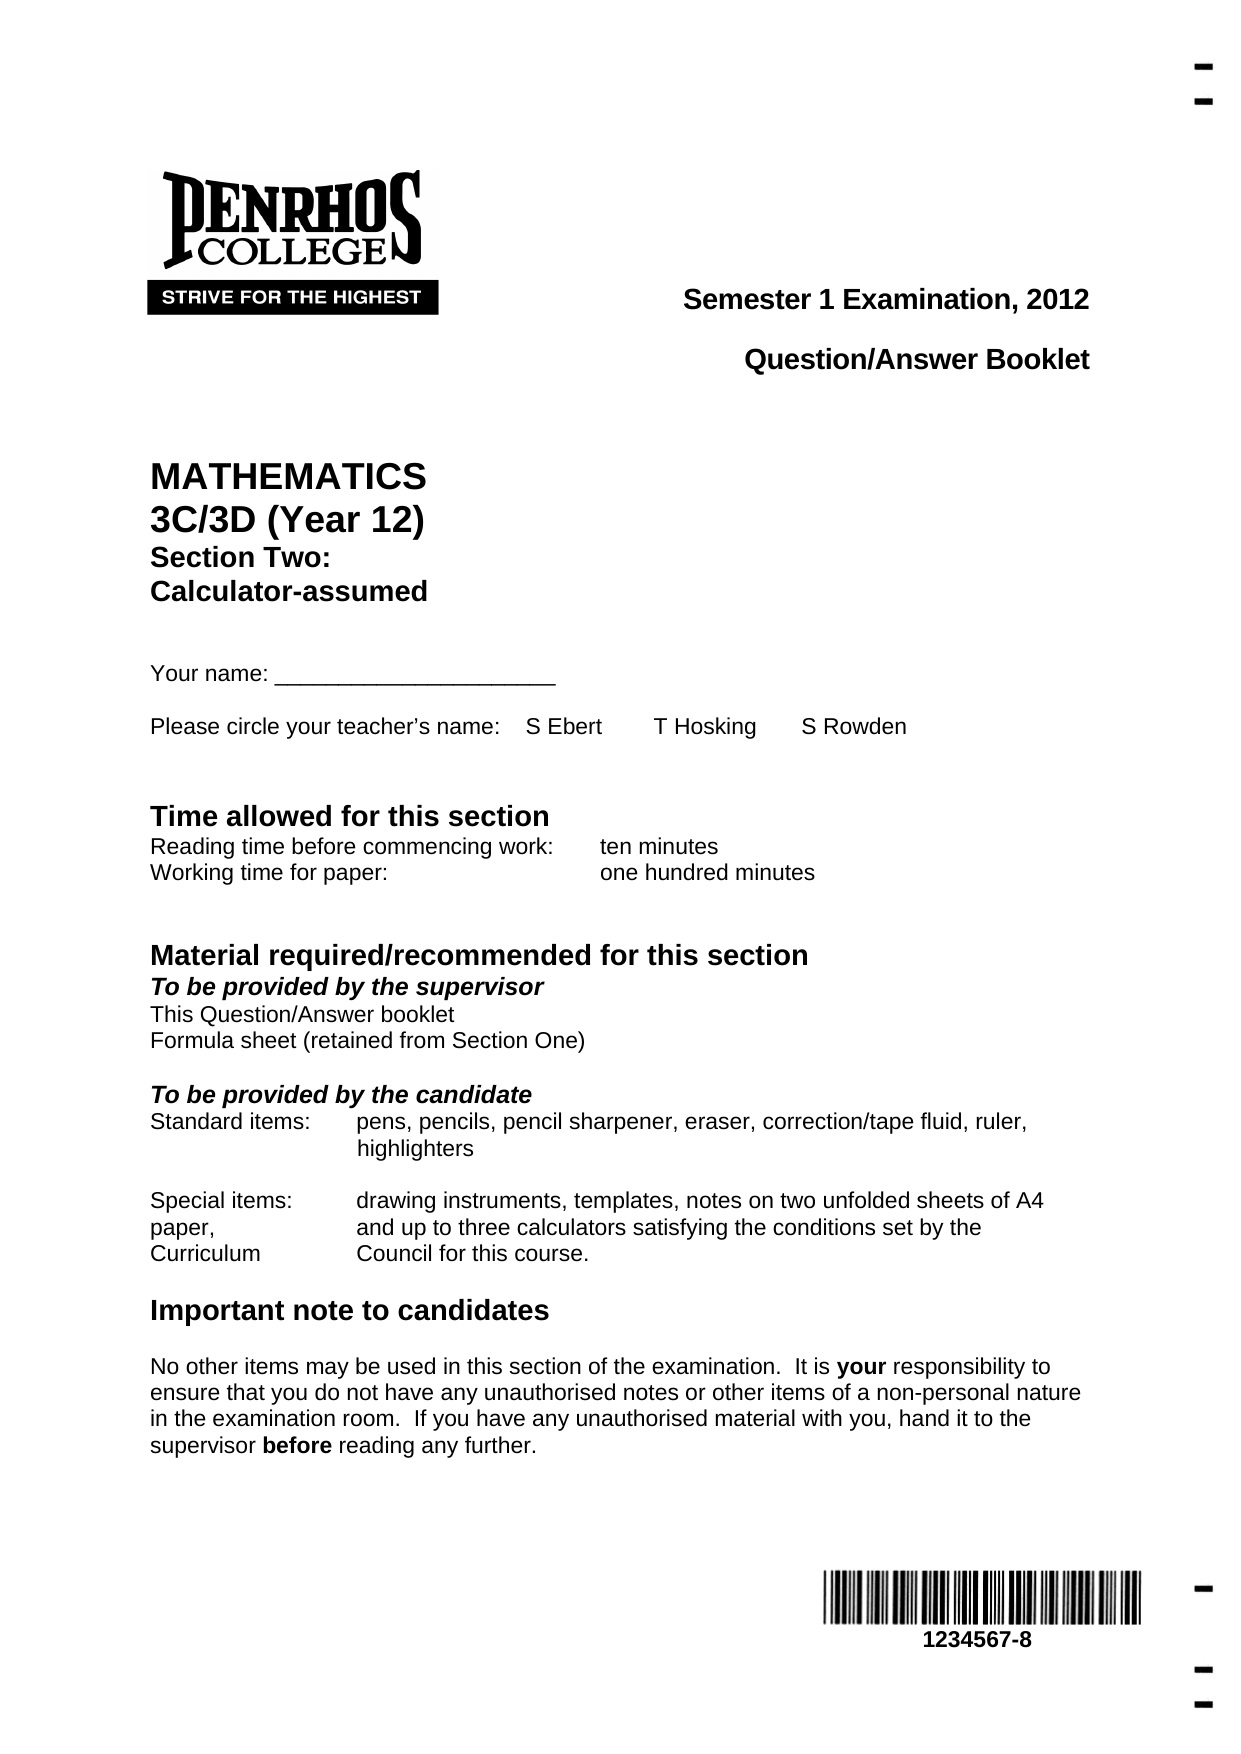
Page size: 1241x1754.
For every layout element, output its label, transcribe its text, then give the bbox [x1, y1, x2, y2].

text Working time for paper: one hundred minutes [150, 859, 1090, 886]
text To be provided by the candidate [150, 1079, 1090, 1108]
text 3C/3D (Year 12) [150, 497, 1090, 541]
text Special items: drawing instruments, templates, notes on two unfolded sheets of A4 paper, and up to three calculators satisfying the conditions set by the Curriculum Council for this course. [150, 1187, 1090, 1266]
picture [1168, 56, 1216, 86]
text Formula sheet (retained from Section One) [150, 1027, 1090, 1053]
picture [812, 1560, 1154, 1628]
text Reading time before commencing work: ten minutes [150, 833, 1090, 859]
text Please circle your teacher’s name: S Ebert T Hosking S Rowden [150, 713, 1090, 739]
text Important note to candidates [150, 1293, 1090, 1326]
text Your name: ______________________ [150, 660, 1090, 687]
text Material required/recommended for this section [150, 938, 1090, 972]
text Standard items: pens, pencils, pencil sharpener, eraser, correction/tape fluid, ruler, highlighters [150, 1108, 1090, 1161]
picture [1168, 1693, 1216, 1724]
text Question/Answer Booklet [150, 342, 1090, 375]
text Calculator-assumed [150, 574, 1090, 608]
text To be provided by the supervisor [150, 972, 1090, 1001]
picture [1168, 1659, 1216, 1689]
text Section Two: [150, 541, 1090, 574]
text Time allowed for this section [150, 799, 1090, 833]
picture [1168, 90, 1216, 121]
text MATHEMATICS [150, 454, 1090, 497]
text Semester 1 Examination, 2012 [150, 282, 1090, 315]
picture [147, 170, 439, 315]
text No other items may be used in this section of the examination. It is your responsibility to ensure that you do not have any unauthorised notes or other items of a non-personal nature in the examination room. If you have any unauthorised material with you, hand it to the supervisor before reading any further. [150, 1353, 1090, 1458]
text This Question/Answer booklet [150, 1001, 1090, 1027]
picture [1168, 1578, 1216, 1608]
